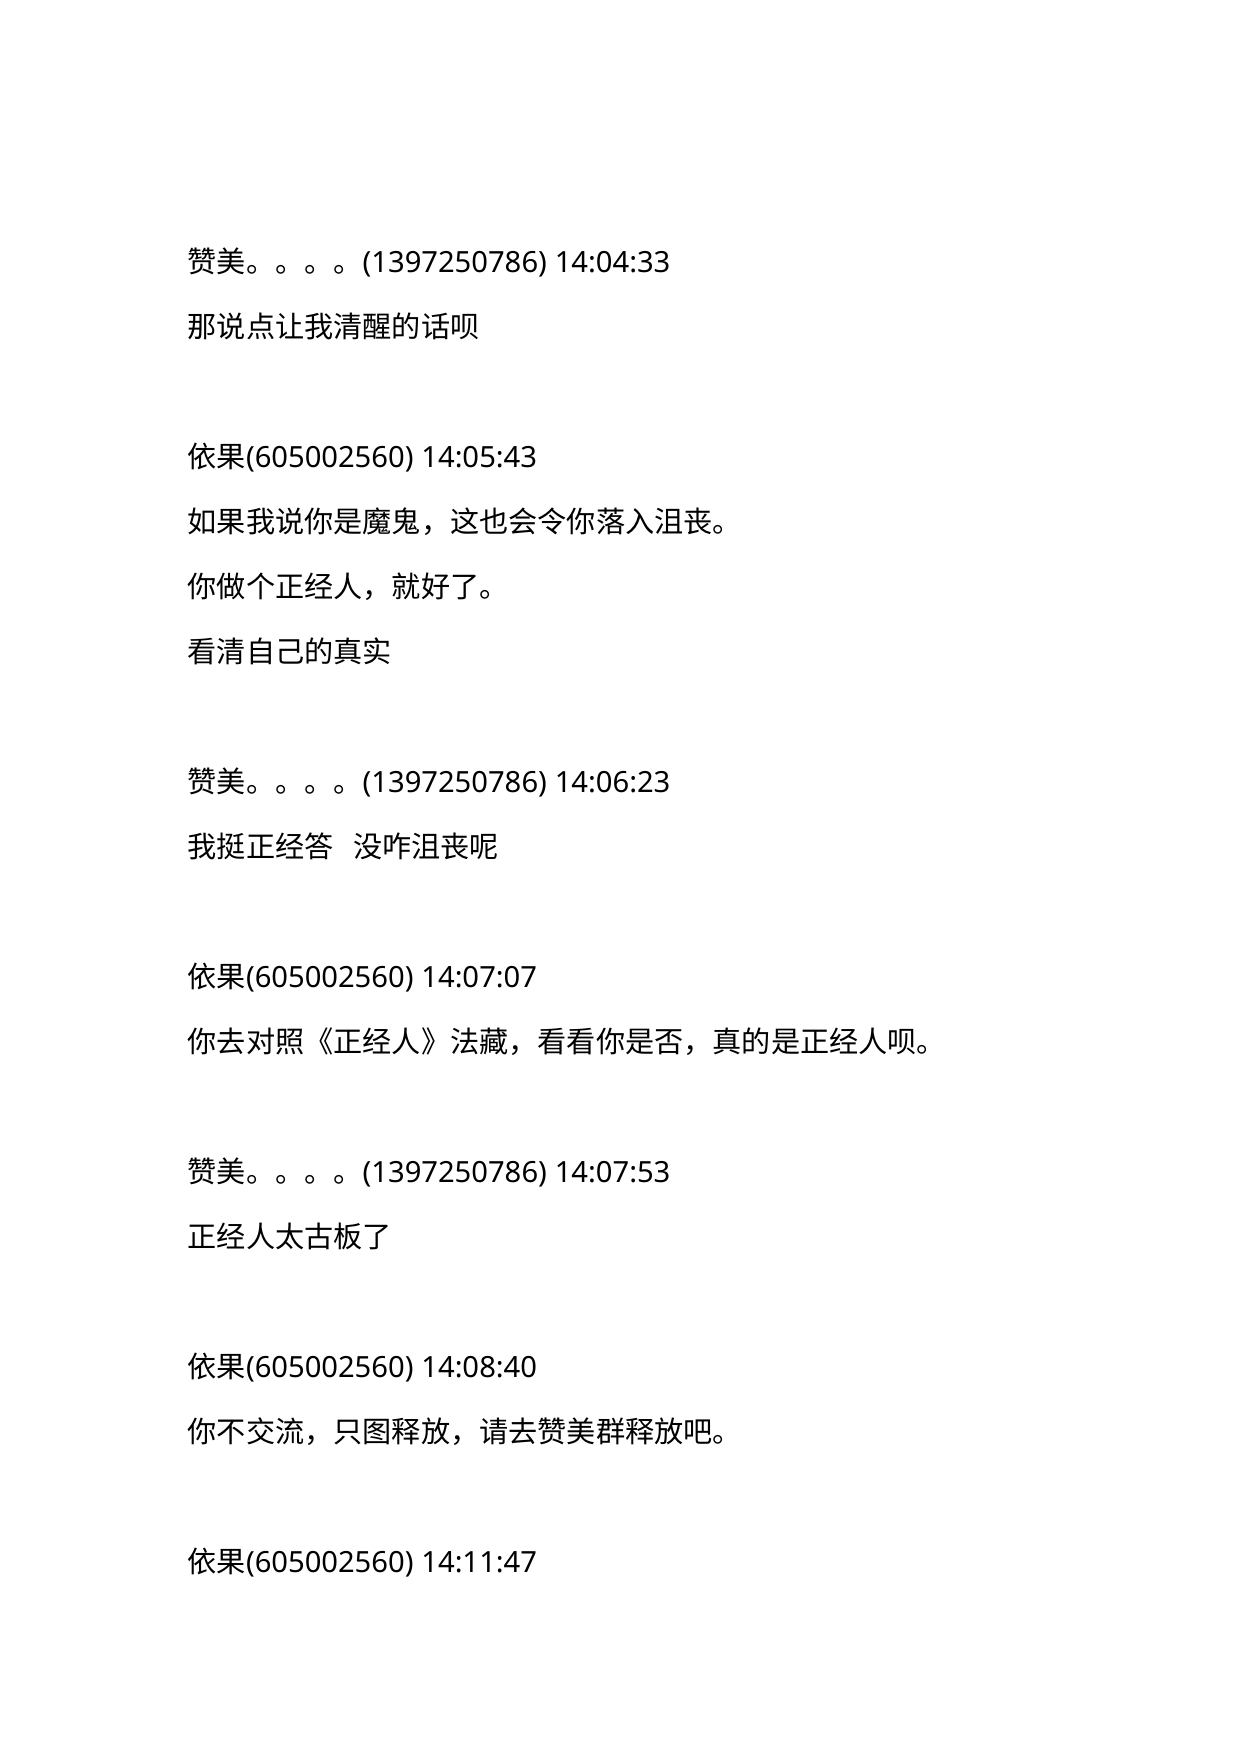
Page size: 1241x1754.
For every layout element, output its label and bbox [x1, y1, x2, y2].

text [187, 162, 1053, 1592]
